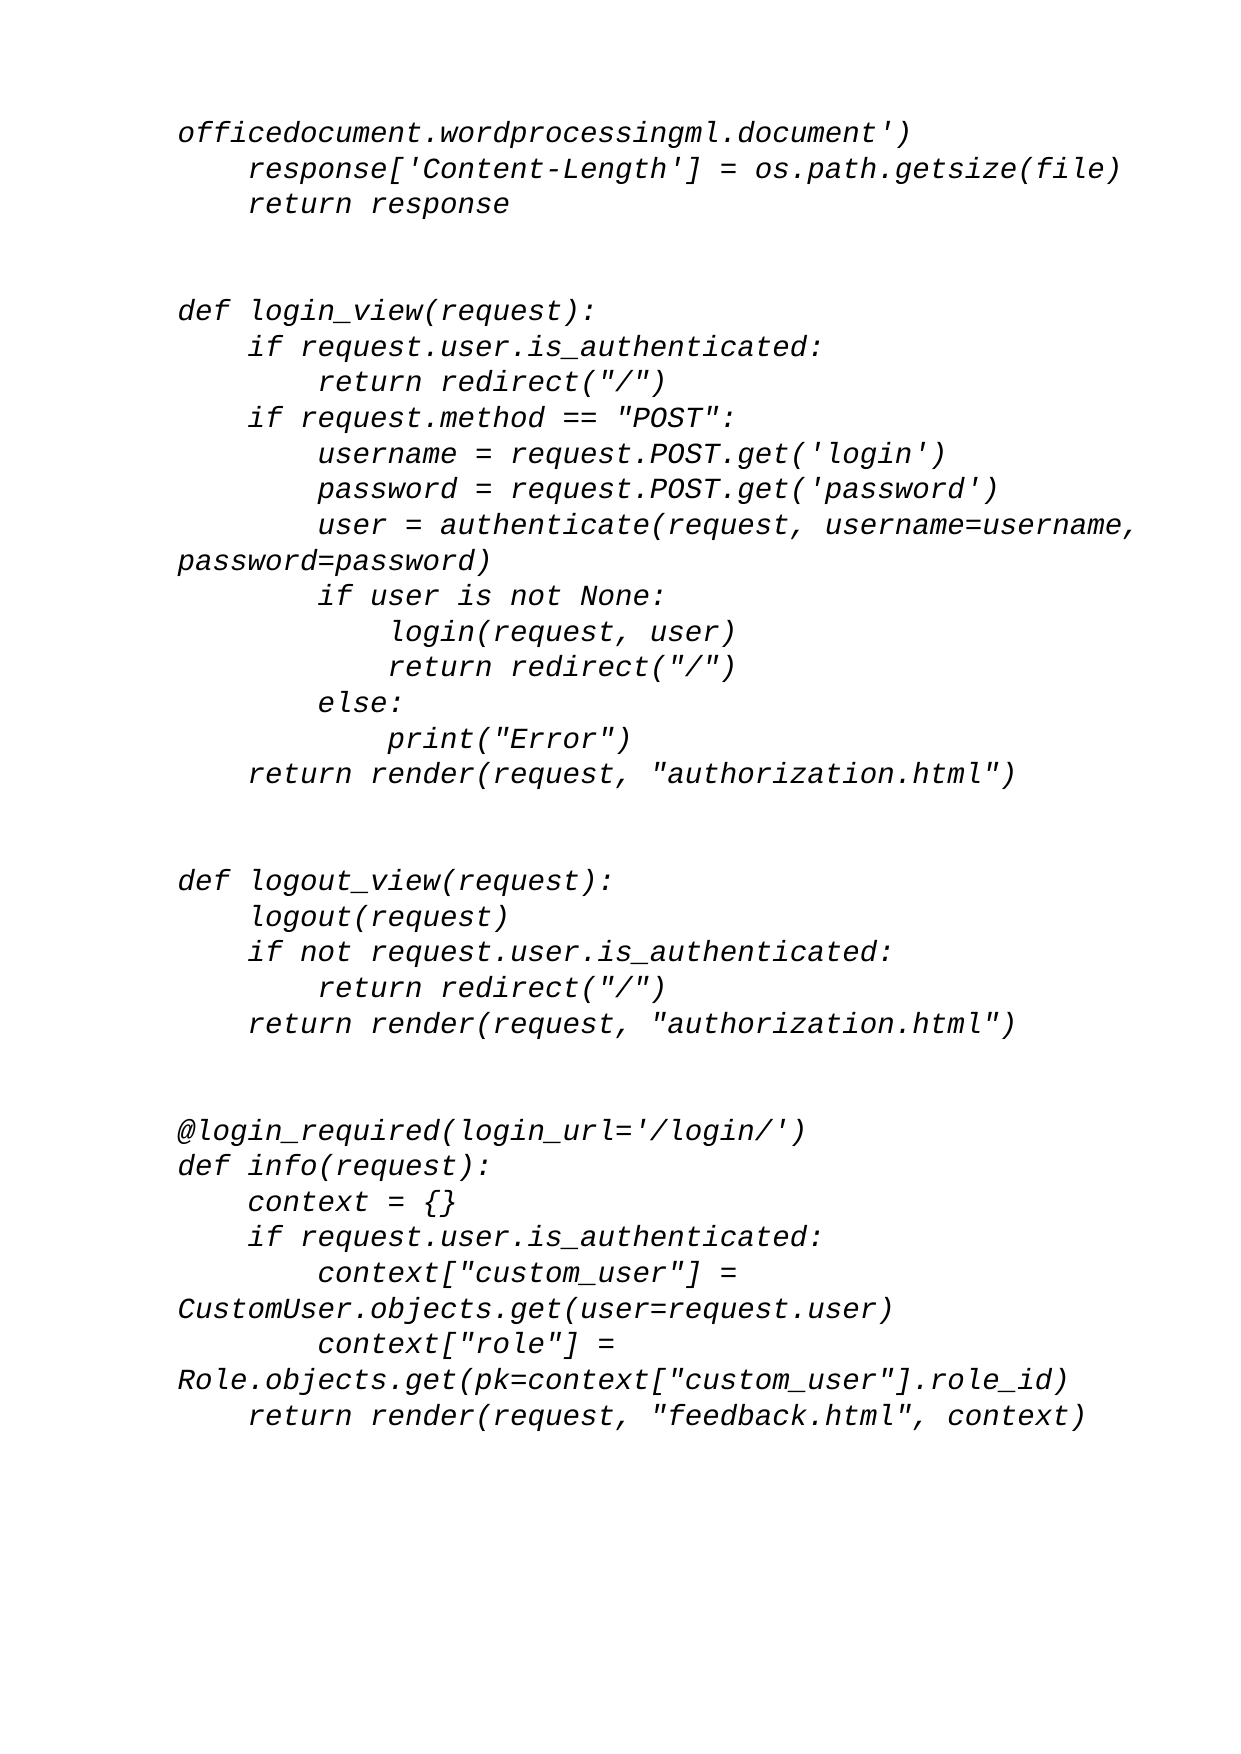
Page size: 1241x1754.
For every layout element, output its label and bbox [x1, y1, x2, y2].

text [177, 118, 1152, 1434]
